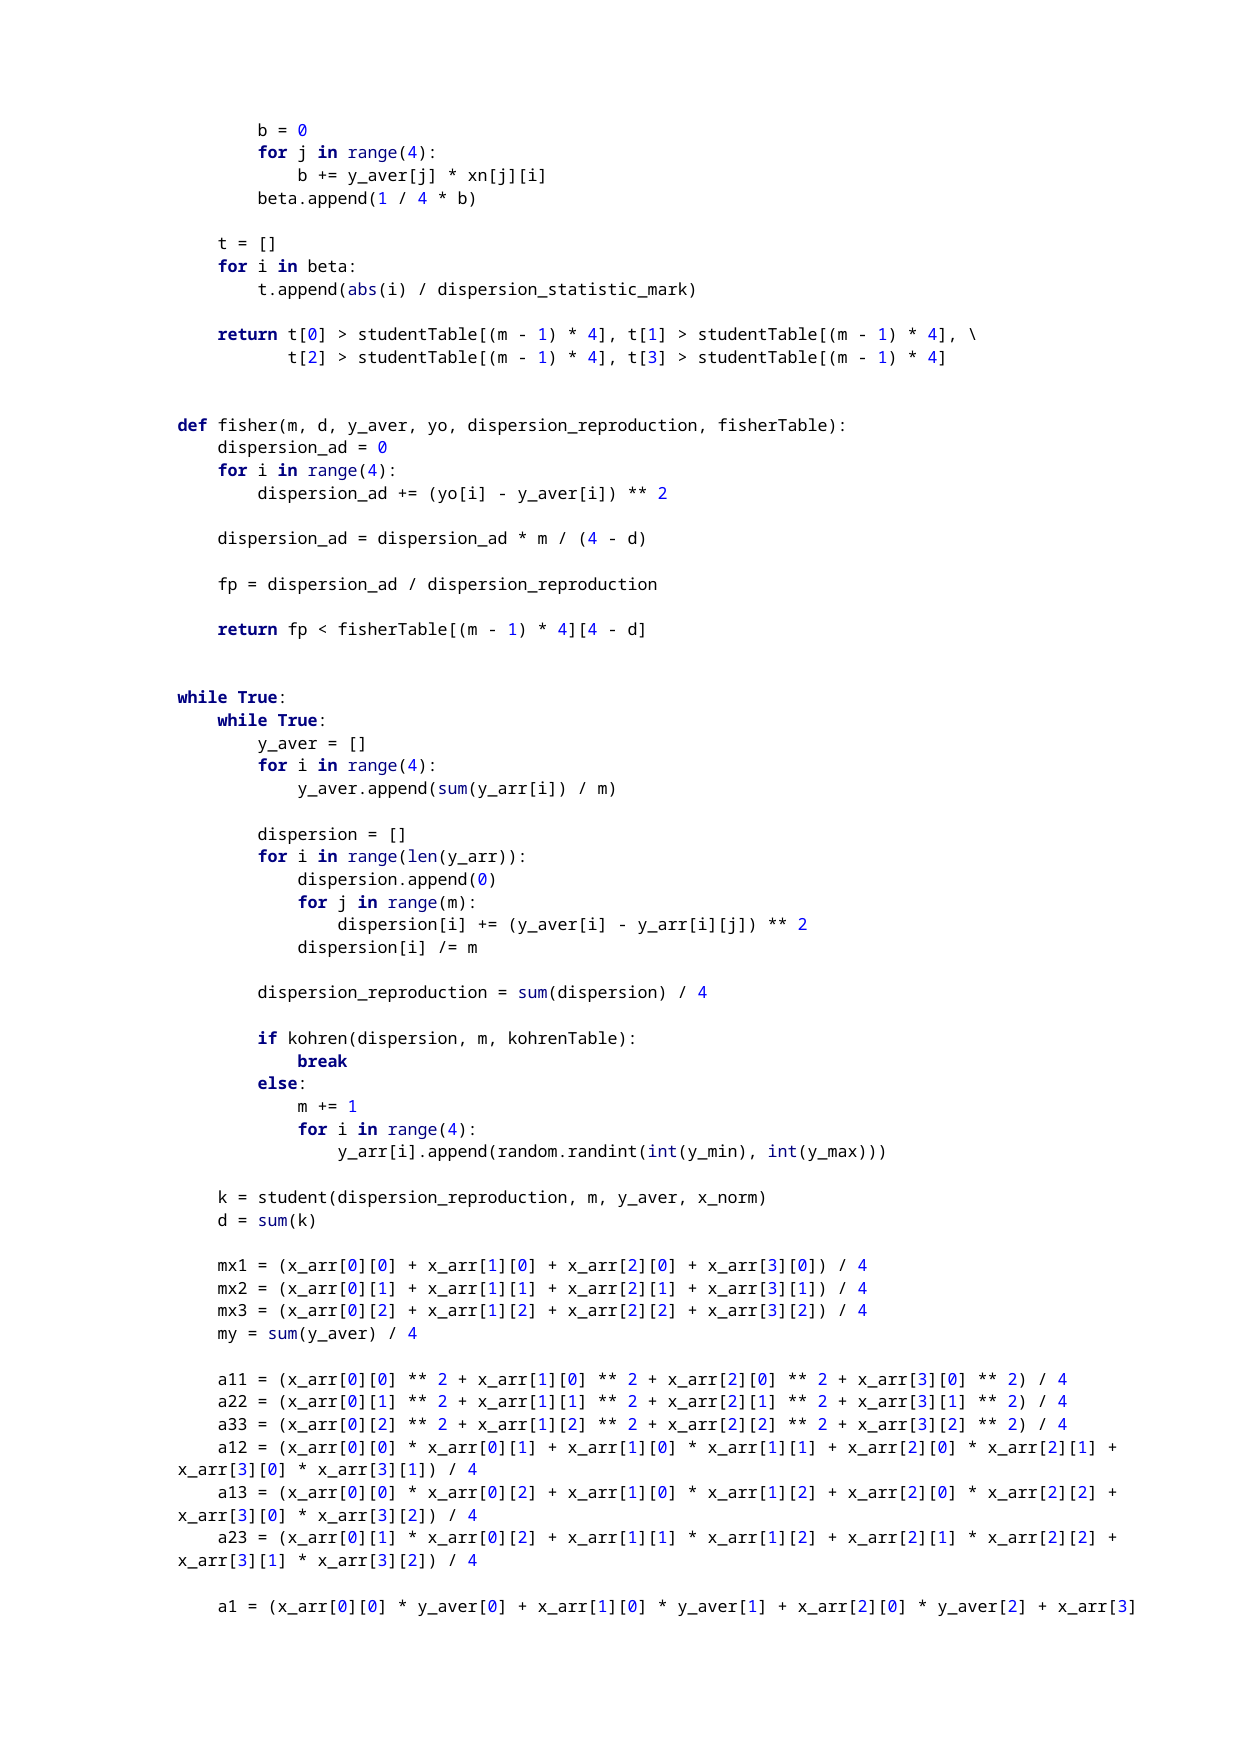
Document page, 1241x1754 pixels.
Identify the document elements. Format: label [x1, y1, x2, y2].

text [177, 118, 1152, 1617]
